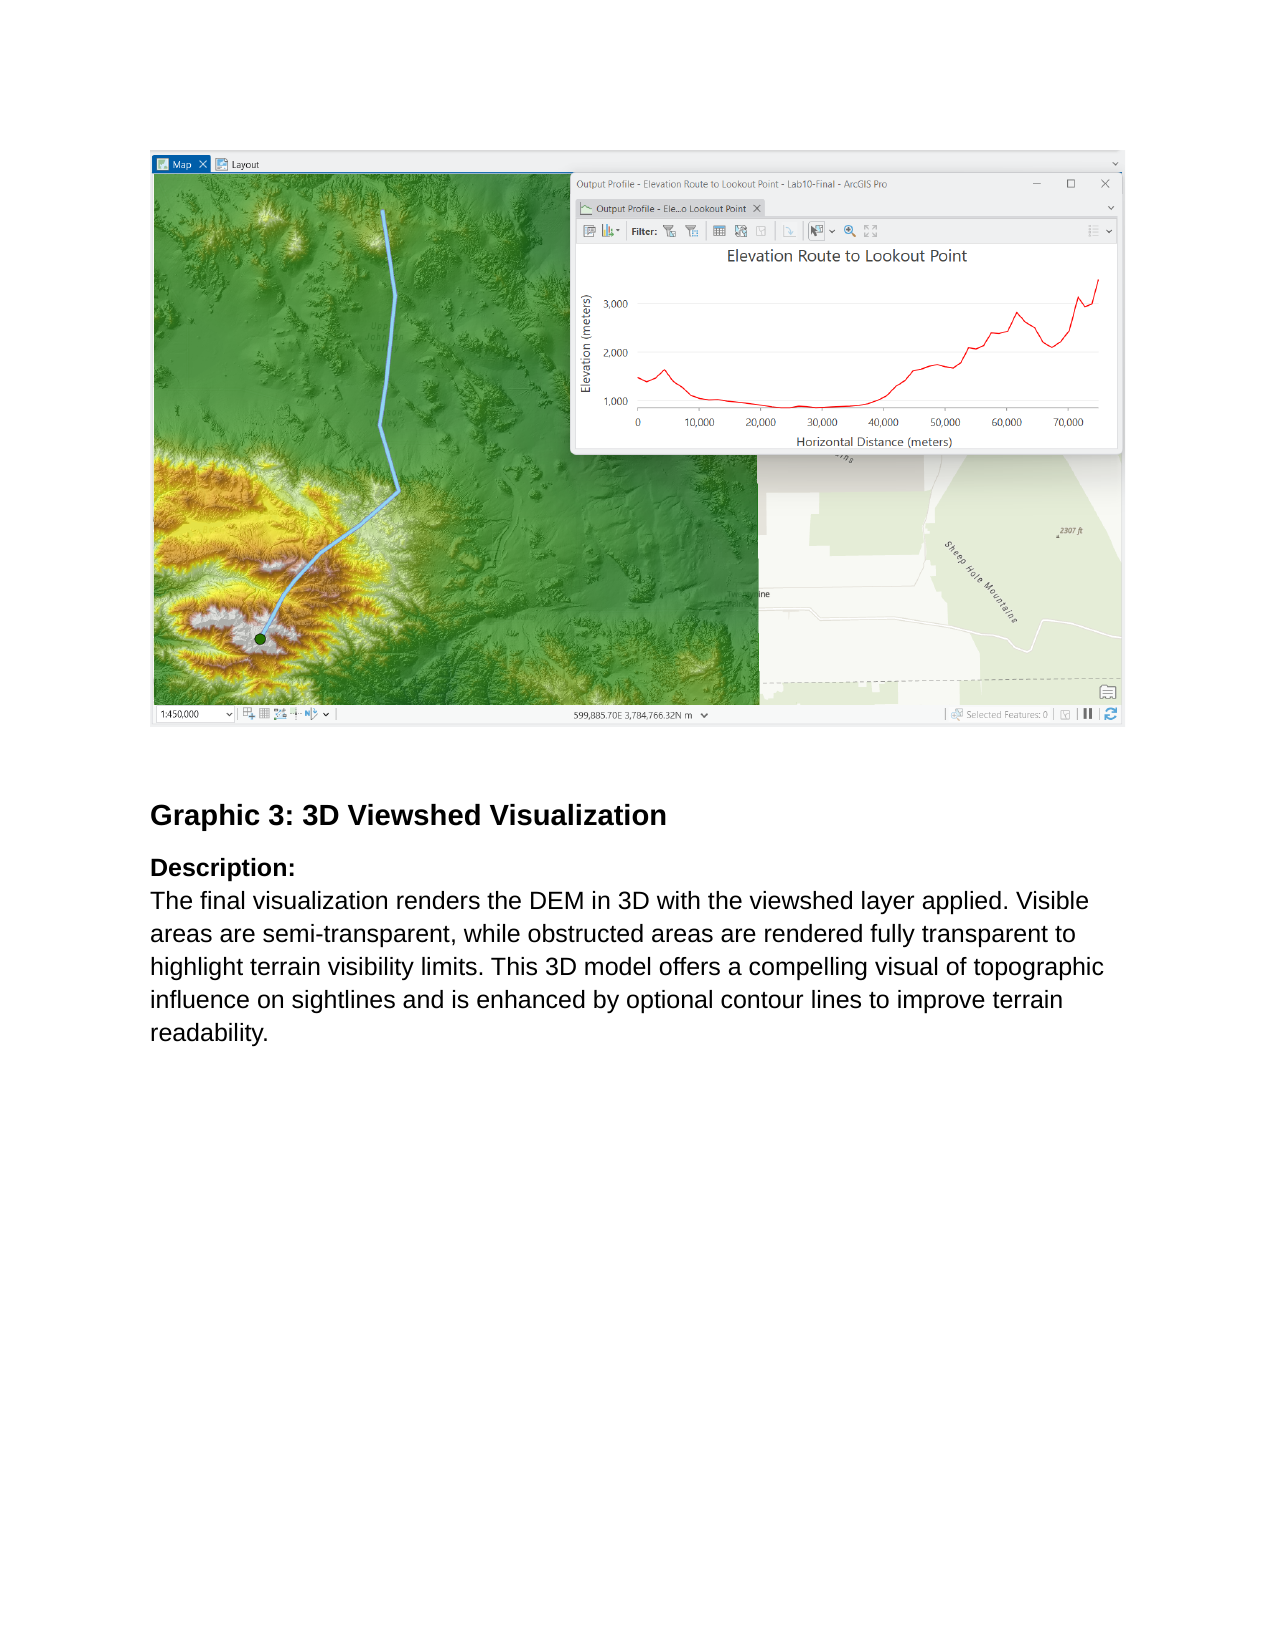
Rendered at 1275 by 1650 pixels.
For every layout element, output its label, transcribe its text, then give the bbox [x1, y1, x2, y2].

picture [150, 150, 1125, 727]
text Description: The final visualization renders the DEM in 3D with the viewshed layer applied. Visible areas are semi-transparent, while obstructed areas are rendered fully transparent to highlight terrain visibility limits. This 3D model offers a compelling visual of topographic influence on sightlines and is enhanced by optional contour lines to improve terrain readability. [150, 853, 1125, 1047]
text Graphic 3: 3D Viewshed Visualization [150, 798, 1125, 831]
